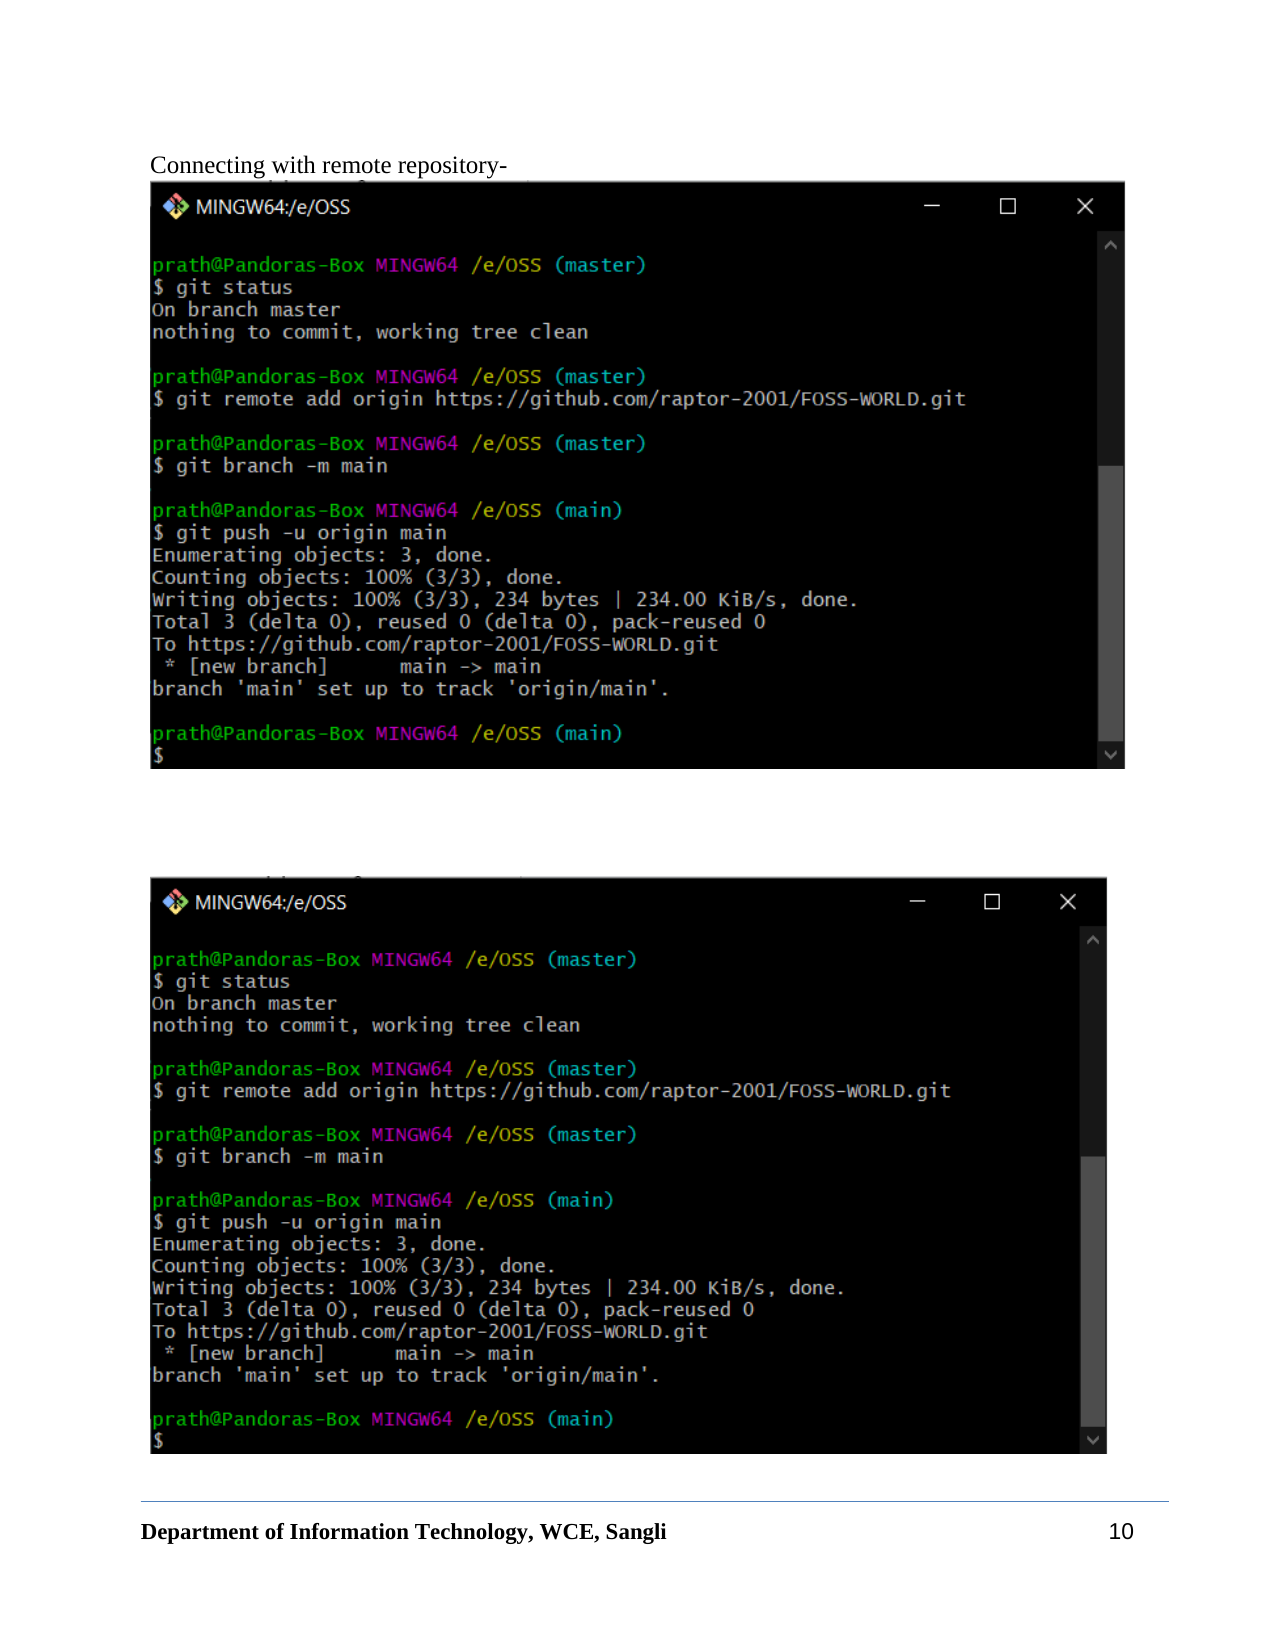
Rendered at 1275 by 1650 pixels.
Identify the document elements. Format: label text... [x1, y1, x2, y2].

picture [150, 180, 1125, 769]
picture [150, 876, 1108, 1454]
text Connecting with remote repository- [150, 150, 1125, 180]
